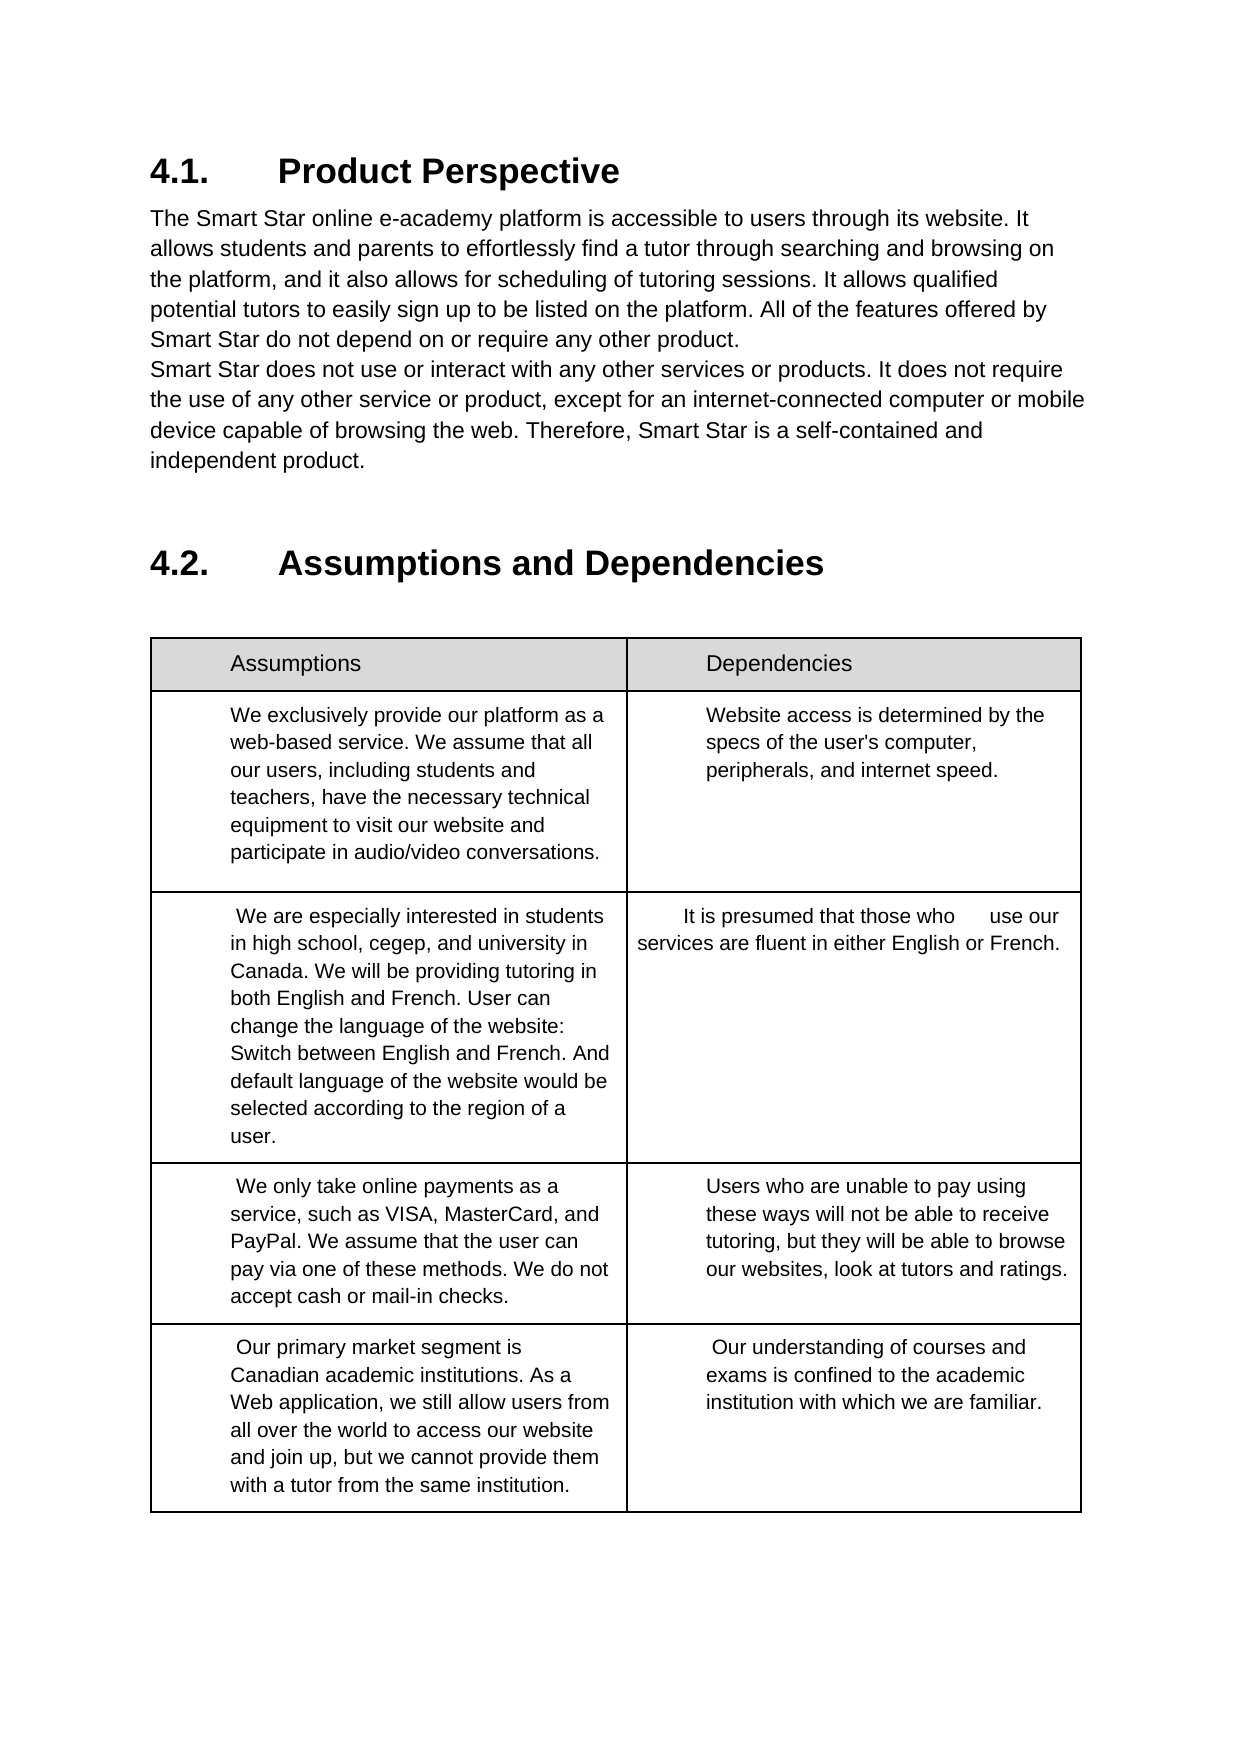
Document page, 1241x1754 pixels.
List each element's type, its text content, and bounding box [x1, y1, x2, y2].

subtitle 4.2. Assumptions and Dependencies [150, 542, 1090, 583]
table_cell We exclusively provide our platform as a web-based service. We assume that all our users, including students and teachers, have the necessary technical equipment to visit our website and participate in audio/video conversations. [152, 692, 626, 891]
text Smart Star does not use or interact with any other services or products. It does not require the use of any other service or product, except for an internet-connected computer or mobile device capable of browsing the web. Therefore, Smart Star is a self-contained and independent product. [150, 356, 1090, 473]
table_cell It is presumed that those who use our services are fluent in either English or French. [628, 893, 1080, 1162]
text The Smart Star online e-academy platform is accessible to users through its website. It allows students and parents to effortlessly find a tutor through searching and browsing on the platform, and it also allows for scheduling of tutoring sessions. It allows qualified potential tutors to easily sign up to be listed on the platform. All of the features offered by Smart Star do not depend on or require any other product. [150, 205, 1090, 352]
table_cell Website access is determined by the specs of the user's computer, peripherals, and internet speed. [628, 692, 1080, 891]
table_cell Our understanding of courses and exams is confined to the academic institution with which we are familiar. [628, 1325, 1080, 1511]
table_cell Our primary market segment is Canadian academic institutions. As a Web application, we still allow users from all over the world to access our website and join up, but we cannot provide them with a tutor from the same institution. [152, 1325, 626, 1511]
table_cell Users who are unable to pay using these ways will not be able to receive tutoring, but they will be able to browse our websites, look at tutors and ratings. [628, 1164, 1080, 1322]
table_header Dependencies [628, 639, 1080, 690]
subtitle 4.1. Product Perspective [150, 150, 1090, 191]
table_header Assumptions [152, 639, 626, 690]
table_cell We are especially interested in students in high school, cegep, and university in Canada. We will be providing tutoring in both English and French. User can change the language of the website: Switch between English and French. And default language of the website would be selected according to the region of a user. [152, 893, 626, 1162]
table_cell We only take online payments as a service, such as VISA, MasterCard, and PayPal. We assume that the user can pay via one of these methods. We do not accept cash or mail-in checks. [152, 1164, 626, 1322]
